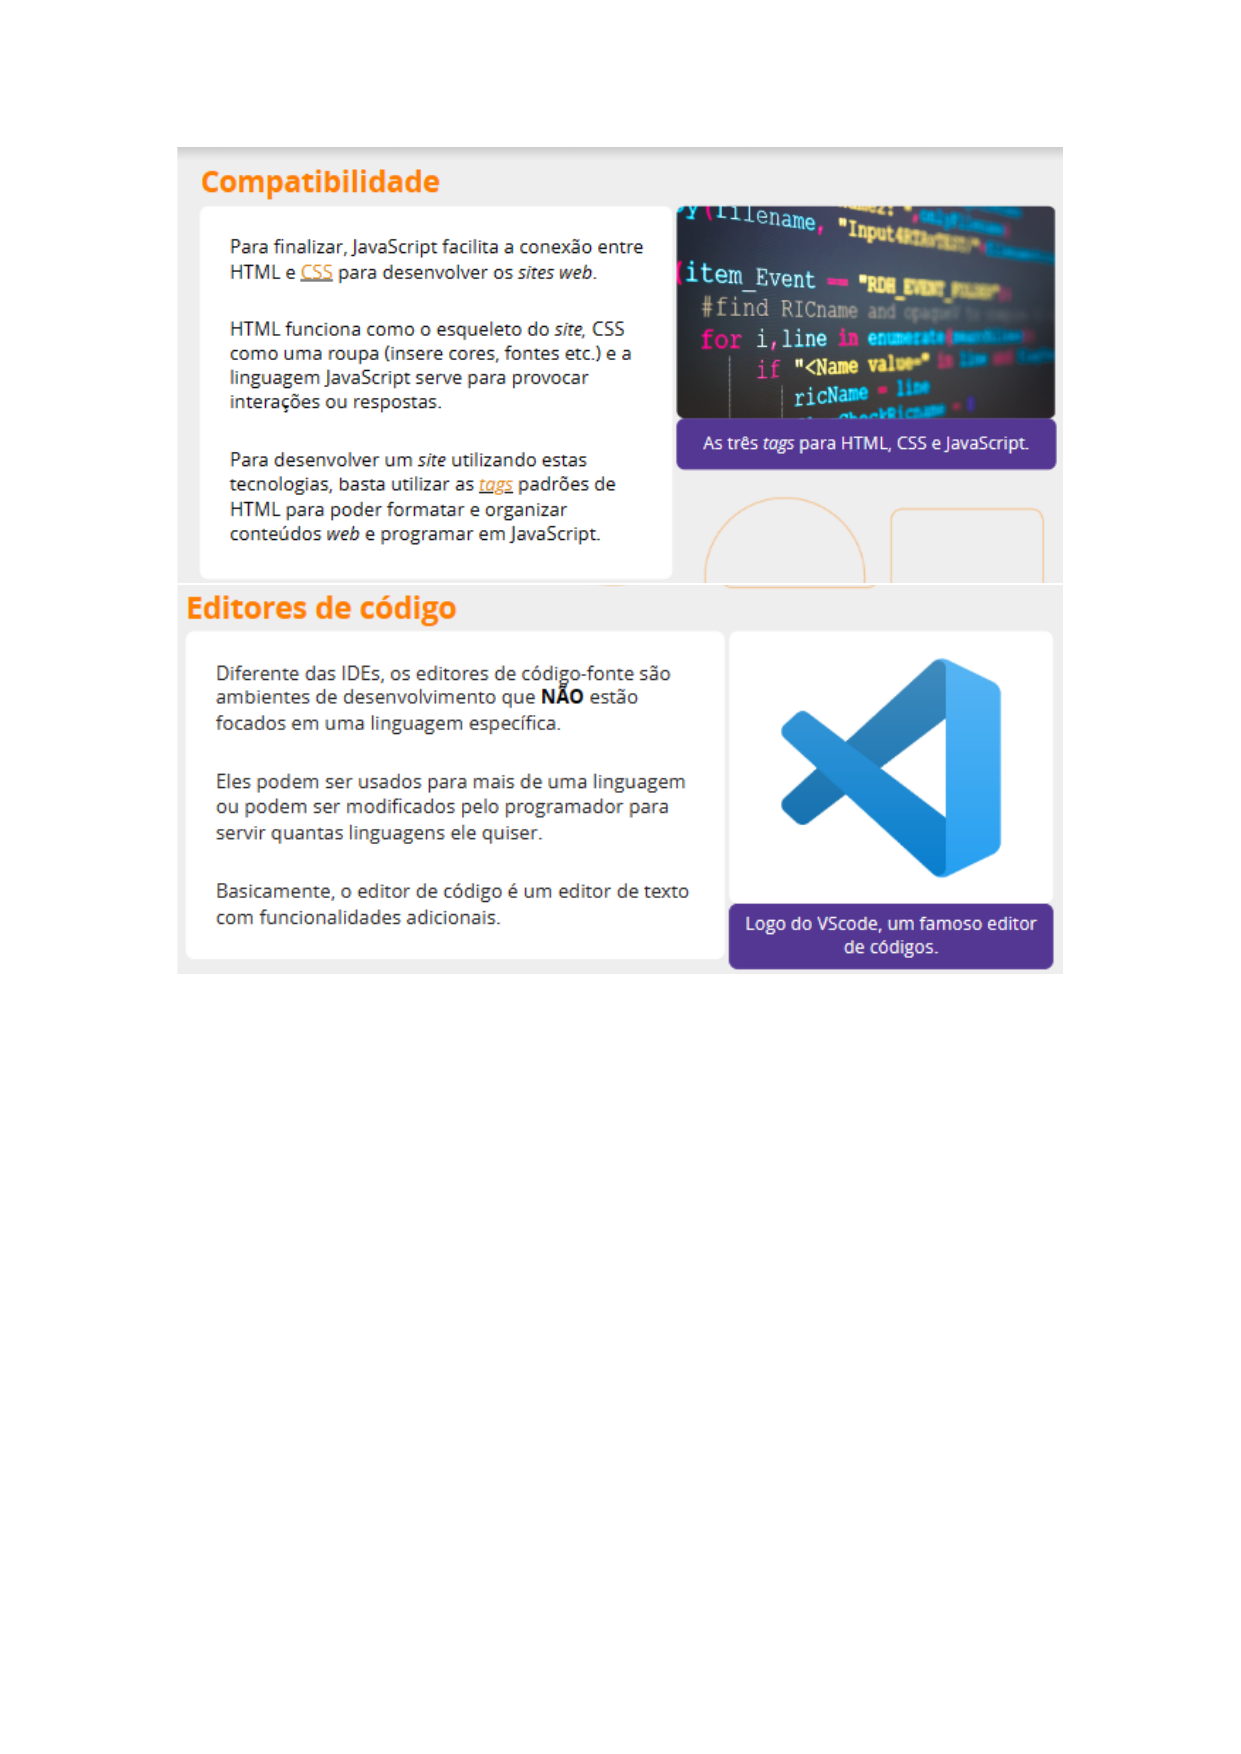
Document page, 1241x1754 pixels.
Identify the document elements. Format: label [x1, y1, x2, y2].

picture [177, 147, 1063, 583]
picture [177, 585, 1063, 974]
